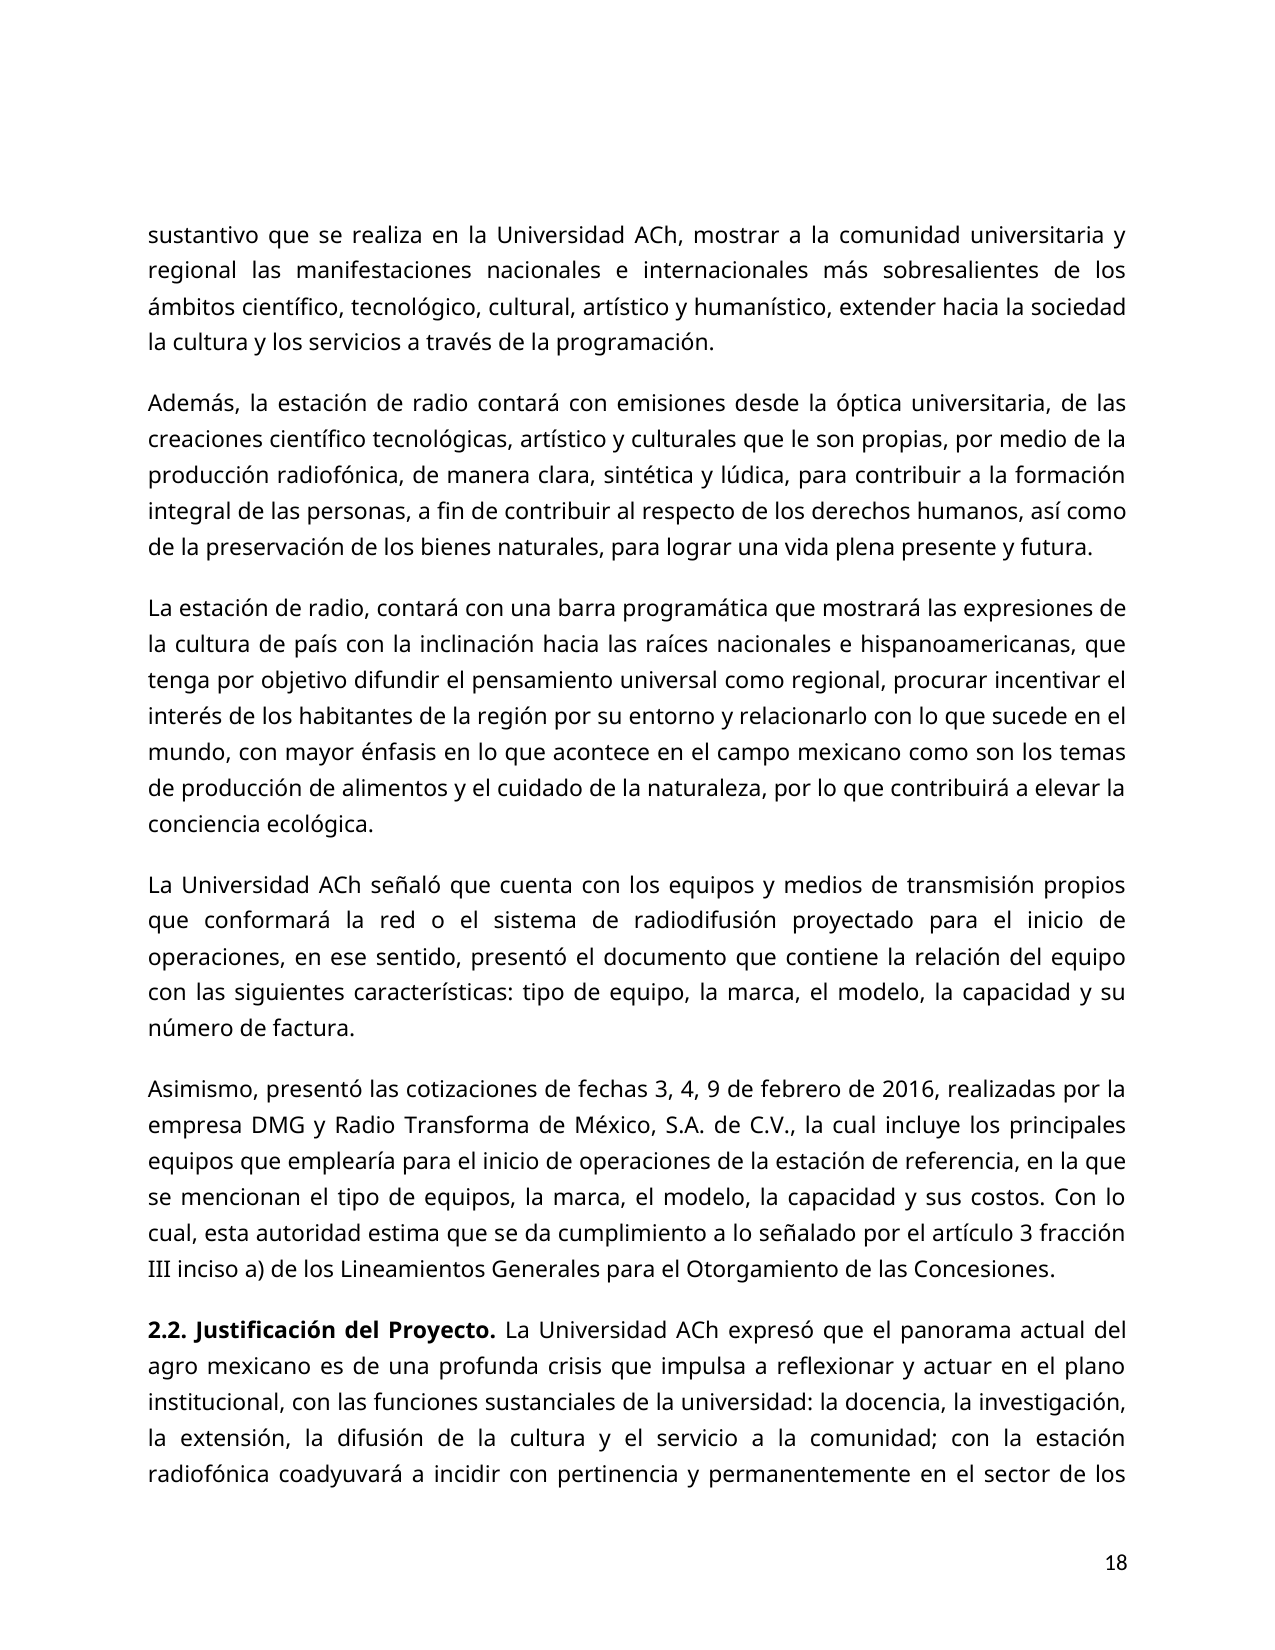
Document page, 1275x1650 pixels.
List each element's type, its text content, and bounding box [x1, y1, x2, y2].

text La estación de radio, contará con una barra programática que mostrará las expresiones de la cultura de país con la inclinación hacia las raíces nacionales e hispanoamericanas, que tenga por objetivo difundir el pensamiento universal como regional, procurar incentivar el interés de los habitantes de la región por su entorno y relacionarlo con lo que sucede en el mundo, con mayor énfasis en lo que acontece en el campo mexicano como son los temas de producción de alimentos y el cuidado de la naturaleza, por lo que contribuirá a elevar la conciencia ecológica. [148, 592, 1127, 839]
text Además, la estación de radio contará con emisiones desde la óptica universitaria, de las creaciones científico tecnológicas, artístico y culturales que le son propias, por medio de la producción radiofónica, de manera clara, sintética y lúdica, para contribuir a la formación integral de las personas, a fin de contribuir al respecto de los derechos humanos, así como de la preservación de los bienes naturales, para lograr una vida plena presente y futura. [148, 387, 1127, 562]
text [148, 1314, 1127, 1489]
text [148, 218, 1127, 358]
text Asimismo, presentó las cotizaciones de fechas 3, 4, 9 de febrero de 2016, realizadas por la empresa DMG y Radio Transforma de México, S.A. de C.V., la cual incluye los principales equipos que emplearía para el inicio de operaciones de la estación de referencia, en la que se mencionan el tipo de equipos, la marca, el modelo, la capacidad y sus costos. Con lo cual, esta autoridad estima que se da cumplimiento a lo señalado por el artículo 3 fracción III inciso a) de los Lineamientos Generales para el Otorgamiento de las Concesiones. [148, 1073, 1127, 1284]
text La Universidad ACh señaló que cuenta con los equipos y medios de transmisión propios que conformará la red o el sistema de radiodifusión proyectado para el inicio de operaciones, en ese sentido, presentó el documento que contiene la relación del equipo con las siguientes características: tipo de equipo, la marca, el modelo, la capacidad y su número de factura. [148, 868, 1127, 1043]
